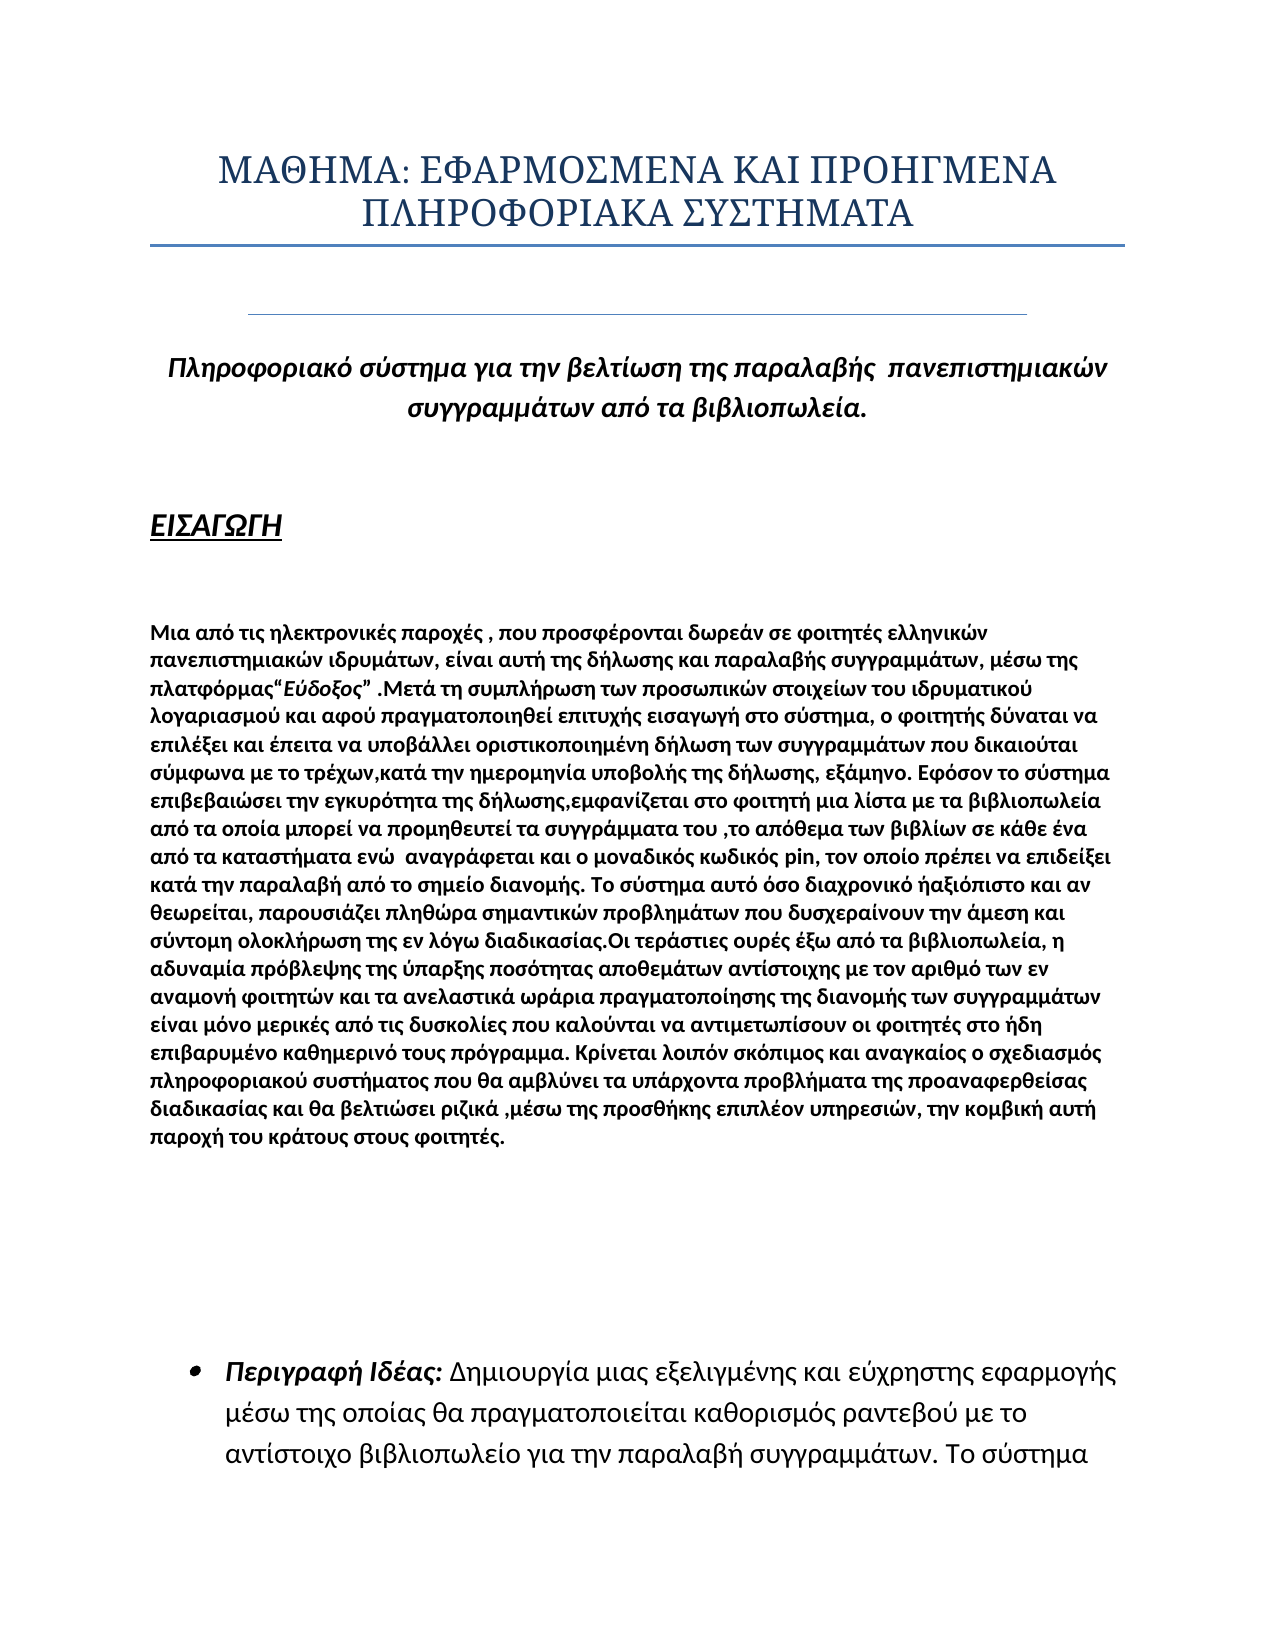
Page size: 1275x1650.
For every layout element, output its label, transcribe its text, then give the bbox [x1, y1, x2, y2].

title ΜΑΘΗΜΑ: ΕΦΑΡΜΟΣΜΕΝΑ ΚΑΙ ΠΡΟΗΓΜΕΝΑ ΠΛΗΡΟΦΟΡΙΑΚΑ ΣΥΣΤΗΜΑΤΑ [150, 150, 1125, 244]
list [187, 1353, 1125, 1470]
text Μια από τις ηλεκτρονικές παροχές , που προσφέρονται δωρεάν σε φοιτητές ελληνικών πανεπιστημιακών ιδρυμάτων, είναι αυτή της δήλωσης και παραλαβής συγγραμμάτων, μέσω της πλατφόρμας“Εύδοξος” .Μετά τη συμπλήρωση των προσωπικών στοιχείων του ιδρυματικού λογαριασμού και αφού πραγματοποιηθεί επιτυχής εισαγωγή στο σύστημα, ο φοιτητής δύναται να επιλέξει και έπειτα να υποβάλλει οριστικοποιημένη δήλωση των συγγραμμάτων που δικαιούται σύμφωνα με το τρέχων,κατά την ημερομηνία υποβολής της δήλωσης, εξάμηνο. Εφόσον το σύστημα επιβεβαιώσει την εγκυρότητα της δήλωσης,εμφανίζεται στο φοιτητή μια λίστα με τα βιβλιοπωλεία από τα οποία μπορεί να προμηθευτεί τα συγγράμματα του ,το απόθεμα των βιβλίων σε κάθε ένα από τα καταστήματα ενώ αναγράφεται και ο μοναδικός κωδικός pin, τον οποίο πρέπει να επιδείξει κατά την παραλαβή από το σημείο διανομής. Το σύστημα αυτό όσο διαχρονικό ήαξιόπιστο και αν θεωρείται, παρουσιάζει πληθώρα σημαντικών προβλημάτων που δυσχεραίνουν την άμεση και σύντομη ολοκλήρωση της εν λόγω διαδικασίας.Οι τεράστιες ουρές έξω από τα βιβλιοπωλεία, η αδυναμία πρόβλεψης της ύπαρξης ποσότητας αποθεμάτων αντίστοιχης με τον αριθμό των εν αναμονή φοιτητών και τα ανελαστικά ωράρια πραγματοποίησης της διανομής των συγγραμμάτων είναι μόνο μερικές από τις δυσκολίες που καλούνται να αντιμετωπίσουν οι φοιτητές στο ήδη επιβαρυμένο καθημερινό τους πρόγραμμα. Κρίνεται λοιπόν σκόπιμος και αναγκαίος ο σχεδιασμός πληροφοριακού συστήματος που θα αμβλύνει τα υπάρχοντα προβλήματα της προαναφερθείσας διαδικασίας και θα βελτιώσει ριζικά ,μέσω της προσθήκης επιπλέον υπηρεσιών, την κομβική αυτή παροχή του κράτους στους φοιτητές. [150, 618, 1125, 1150]
text Πληροφοριακό σύστημα για την βελτίωση της παραλαβής πανεπιστημιακών συγγραμμάτων από τα βιβλιοπωλεία. [150, 349, 1125, 425]
text ΕΙΣΑΓΩΓΗ [150, 504, 1125, 545]
